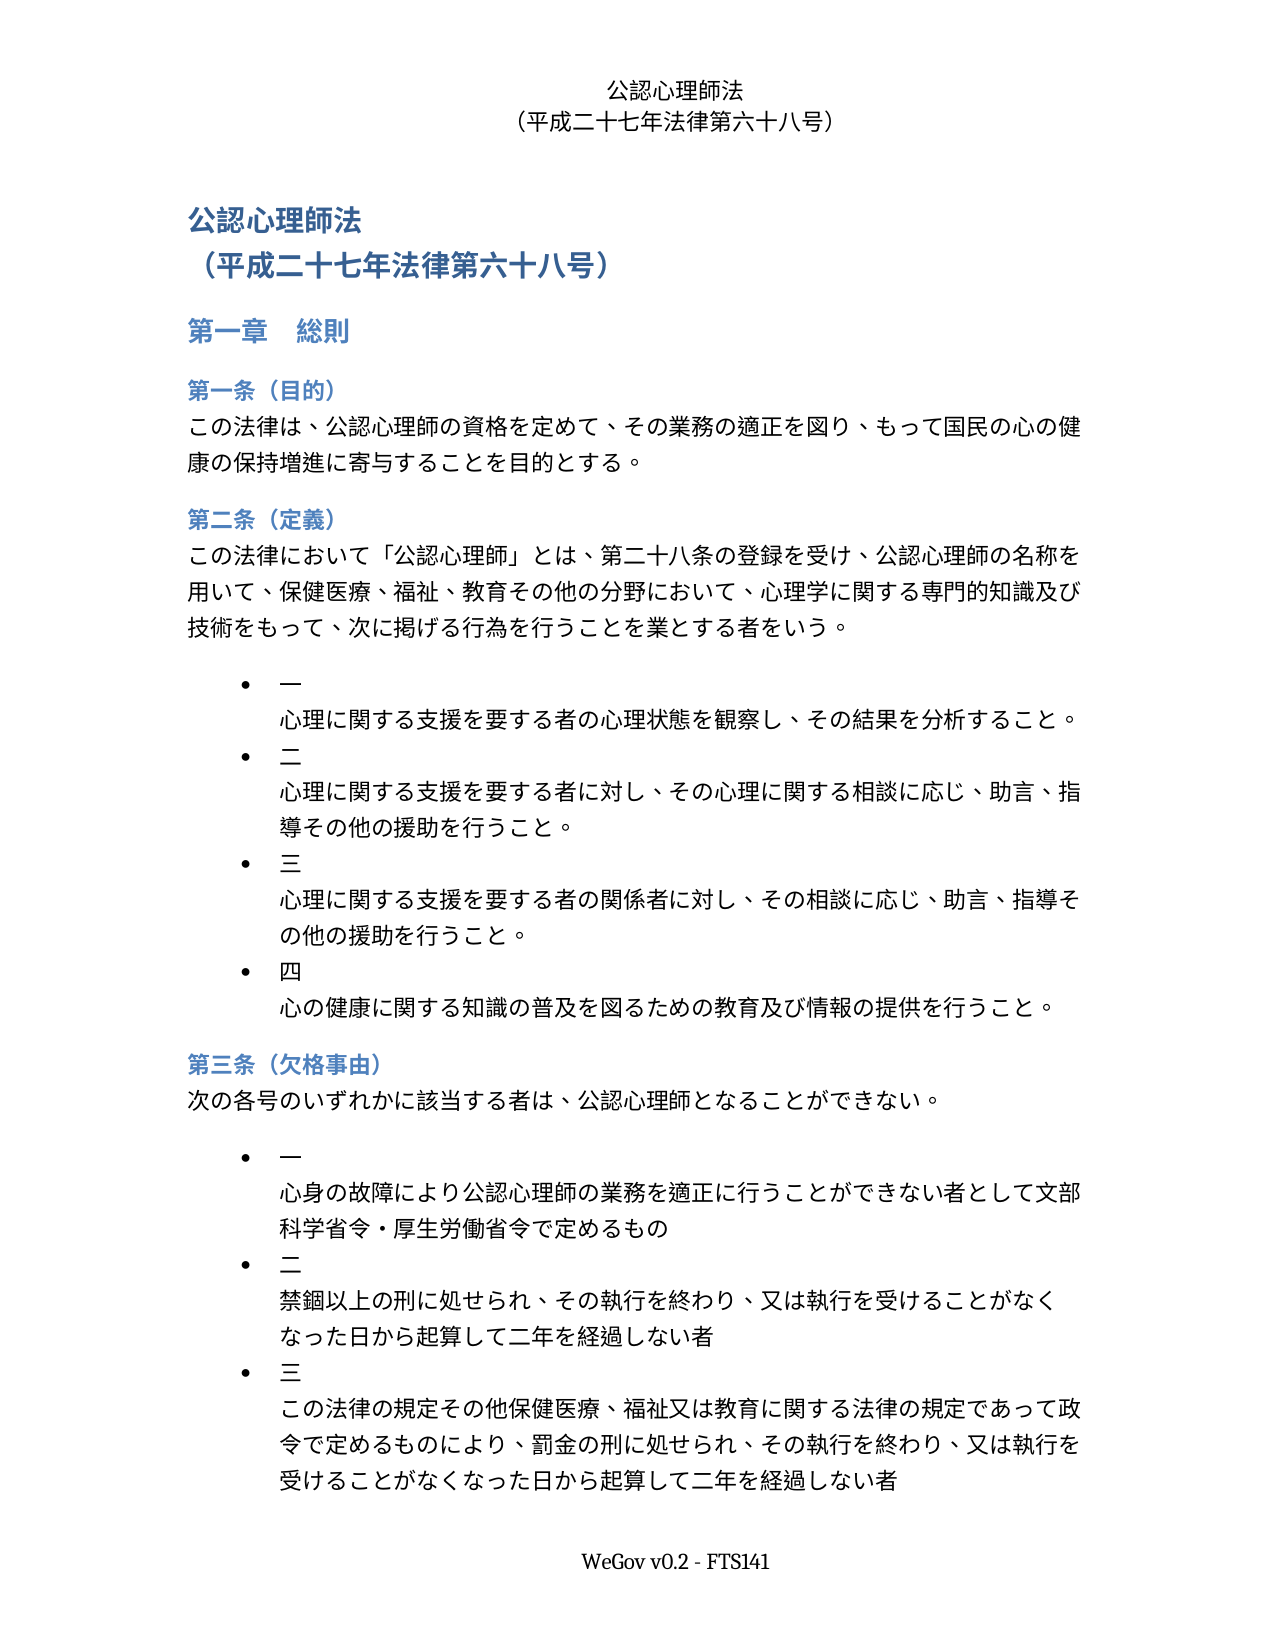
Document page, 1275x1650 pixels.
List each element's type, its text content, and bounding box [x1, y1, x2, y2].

list 二 禁錮以上の刑に処せられ、その執行を終わり、又は執行を受けることがなくなった日から起算して二年を経過しない者 [242, 1249, 1087, 1352]
text この法律において「公認心理師」とは、第二十八条の登録を受け、公認心理師の名称を用いて、保健医療、福祉、教育その他の分野において、心理学に関する専門的知識及び技術をもって、次に掲げる行為を行うことを業とする者をいう。 [187, 540, 1087, 643]
subtitle 第一章 総則 [187, 312, 1087, 349]
list 二 心理に関する支援を要する者に対し、その心理に関する相談に応じ、助言、指導その他の援助を行うこと。 [242, 740, 1087, 843]
text 次の各号のいずれかに該当する者は、公認心理師となることができない。 [187, 1085, 1087, 1116]
list 一 心身の故障により公認心理師の業務を適正に行うことができない者として文部科学省令・厚生労働省令で定めるもの [242, 1141, 1087, 1244]
text この法律は、公認心理師の資格を定めて、その業務の適正を図り、もって国民の心の健康の保持増進に寄与することを目的とする。 [187, 411, 1087, 478]
subtitle 第一条（目的） [187, 375, 1087, 407]
list 三 この法律の規定その他保健医療、福祉又は教育に関する法律の規定であって政令で定めるものにより、罰金の刑に処せられ、その執行を終わり、又は執行を受けることがなくなった日から起算して二年を経過しない者 [242, 1357, 1087, 1496]
list 一 心理に関する支援を要する者の心理状態を観察し、その結果を分析すること。 [242, 668, 1087, 736]
subtitle 公認心理師法 （平成二十七年法律第六十八号） [187, 200, 1087, 285]
list 三 心理に関する支援を要する者の関係者に対し、その相談に応じ、助言、指導その他の援助を行うこと。 [242, 848, 1087, 951]
list 四 心の健康に関する知識の普及を図るための教育及び情報の提供を行うこと。 [242, 956, 1087, 1023]
subtitle 第三条（欠格事由） [187, 1049, 1087, 1080]
subtitle 第二条（定義） [187, 504, 1087, 535]
